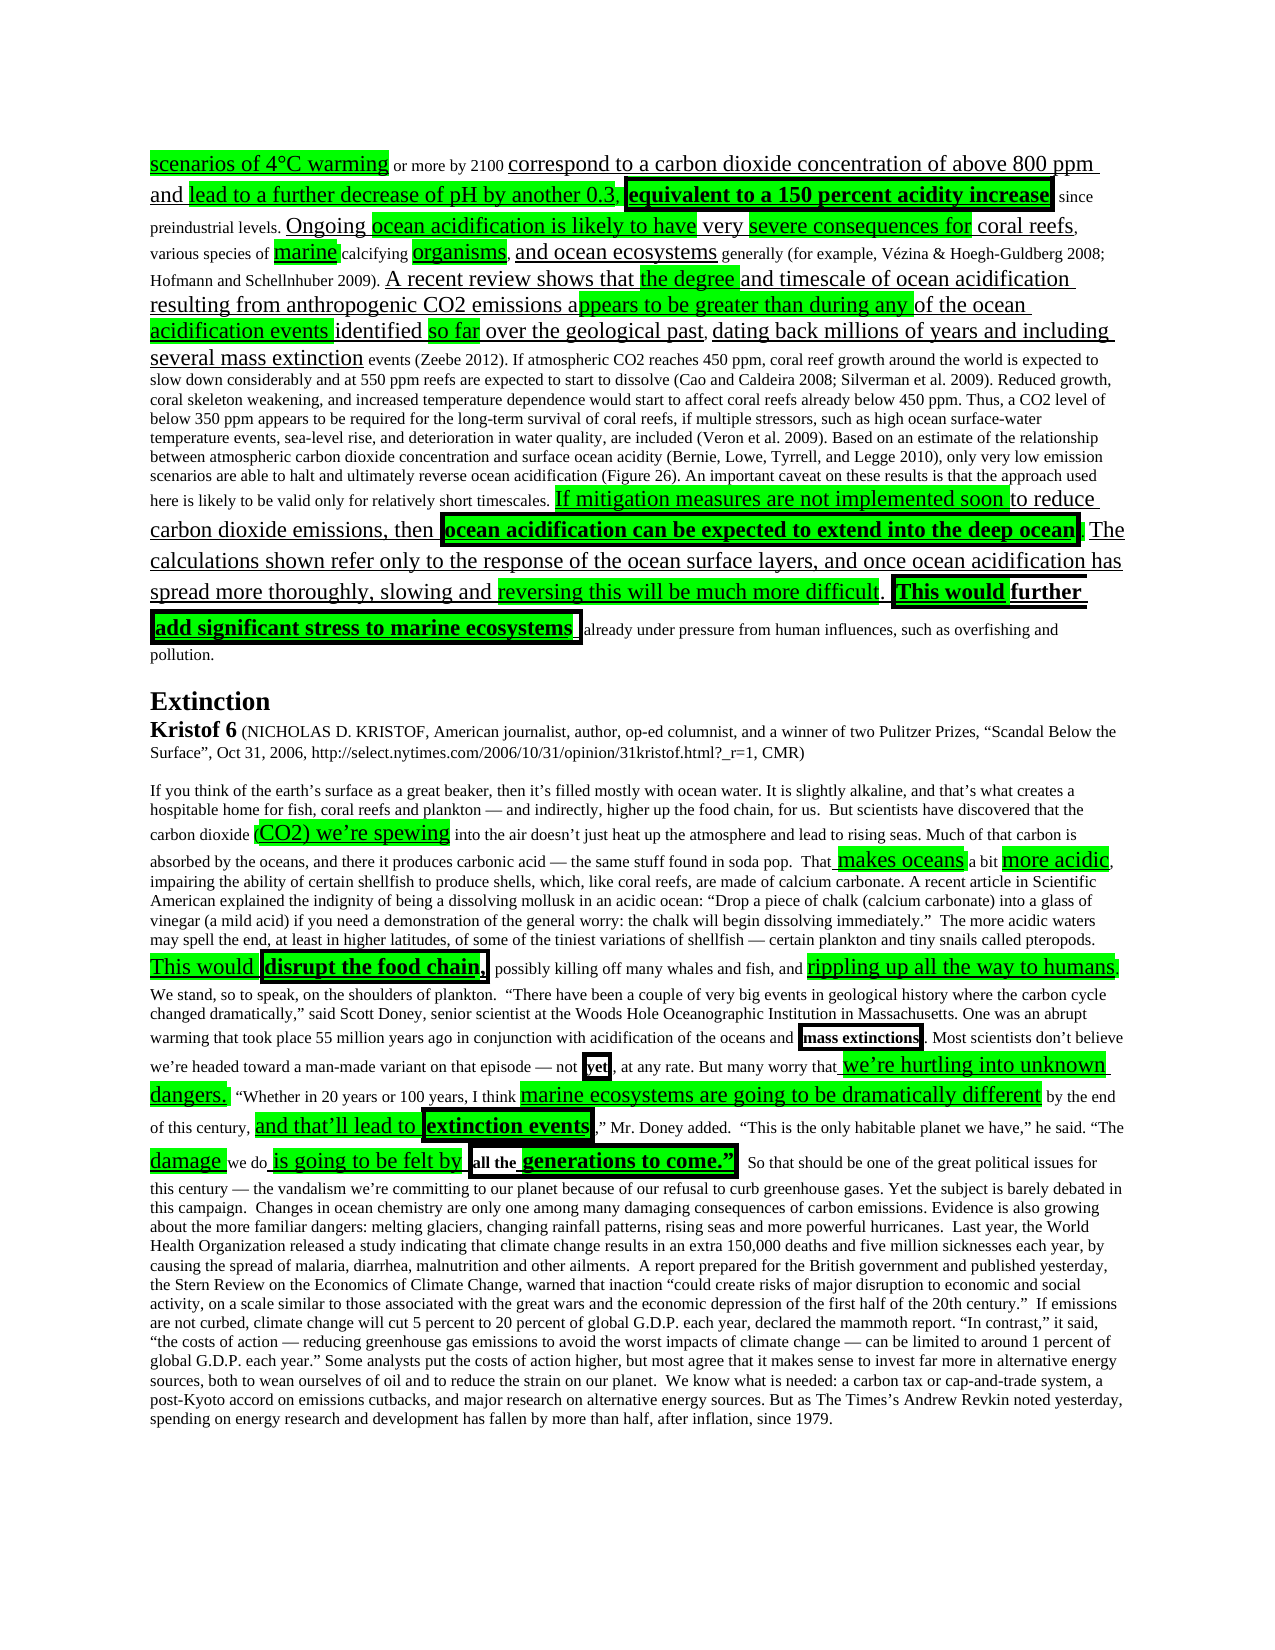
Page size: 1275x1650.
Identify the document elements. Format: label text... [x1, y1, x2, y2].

text Kristof 6 (NICHOLAS D. KRISTOF, American journalist, author, op-ed columnist, and a winner of two Pulitzer Prizes, “Scandal Below the Surface”, Oct 31, 2006, http://select.nytimes.com/2006/10/31/opinion/31kristof.html?_r=1, CMR) [150, 716, 1125, 762]
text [150, 150, 1125, 664]
text If you think of the earth’s surface as a great beaker, then it’s filled mostly with ocean water. It is slightly alkaline, and that’s what creates a hospitable home for fish, coral reefs and plankton — and indirectly, higher up the food chain, for us. But scientists have discovered that the carbon dioxide (CO2) we’re spewing into the air doesn’t just heat up the atmosphere and lead to rising seas. Much of that carbon is absorbed by the oceans, and there it produces carbonic acid — the same stuff found in soda pop. That makes oceans a bit more acidic, impairing the ability of certain shellfish to produce shells, which, like coral reefs, are made of calcium carbonate. A recent article in Scientific American explained the indignity of being a dissolving mollusk in an acidic ocean: “Drop a piece of chalk (calcium carbonate) into a glass of vinegar (a mild acid) if you need a demonstration of the general worry: the chalk will begin dissolving immediately.” The more acidic waters may spell the end, at least in higher latitudes, of some of the tiniest variations of shellfish — certain plankton and tiny snails called pteropods. This would disrupt the food chain, possibly killing off many whales and fish, and rippling up all the way to humans. We stand, so to speak, on the shoulders of plankton. “There have been a couple of very big events in geological history where the carbon cycle changed dramatically,” said Scott Doney, senior scientist at the Woods Hole Oceanographic Institution in Massachusetts. One was an abrupt warming that took place 55 million years ago in conjunction with acidification of the oceans and mass extinctions. Most scientists don’t believe we’re headed toward a man-made variant on that episode — not yet, at any rate. But many worry that we’re hurtling into unknown dangers. “Whether in 20 years or 100 years, I think marine ecosystems are going to be dramatically different by the end of this century, and that’ll lead to extinction events,” Mr. Doney added. “This is the only habitable planet we have,” he said. “The damage we do is going to be felt by all the generations to come.” So that should be one of the great political issues for this century — the vandalism we’re committing to our planet because of our refusal to curb greenhouse gases. Yet the subject is barely debated in this campaign. Changes in ocean chemistry are only one among many damaging consequences of carbon emissions. Evidence is also growing about the more familiar dangers: melting glaciers, changing rainfall patterns, rising seas and more powerful hurricanes. Last year, the World Health Organization released a study indicating that climate change results in an extra 150,000 deaths and five million sicknesses each year, by causing the spread of malaria, diarrhea, malnutrition and other ailments. A report prepared for the British government and published yesterday, the Stern Review on the Economics of Climate Change, warned that inaction “could create risks of major disruption to economic and social activity, on a scale similar to those associated with the great wars and the economic depression of the first half of the 20th century.” If emissions are not curbed, climate change will cut 5 percent to 20 percent of global G.D.P. each year, declared the mammoth report. “In contrast,” it said, “the costs of action — reducing greenhouse gas emissions to avoid the worst impacts of climate change — can be limited to around 1 percent of global G.D.P. each year.” Some analysts put the costs of action higher, but most agree that it makes sense to invest far more in alternative energy sources, both to wean ourselves of oil and to reduce the strain on our planet. We know what is needed: a carbon tax or cap-and-trade system, a post-Kyoto accord on emissions cutbacks, and major research on alternative energy sources. But as The Times’s Andrew Revkin noted yesterday, spending on energy research and development has fallen by more than half, after inflation, since 1979. [150, 781, 1125, 1428]
text Extinction [150, 685, 1125, 716]
